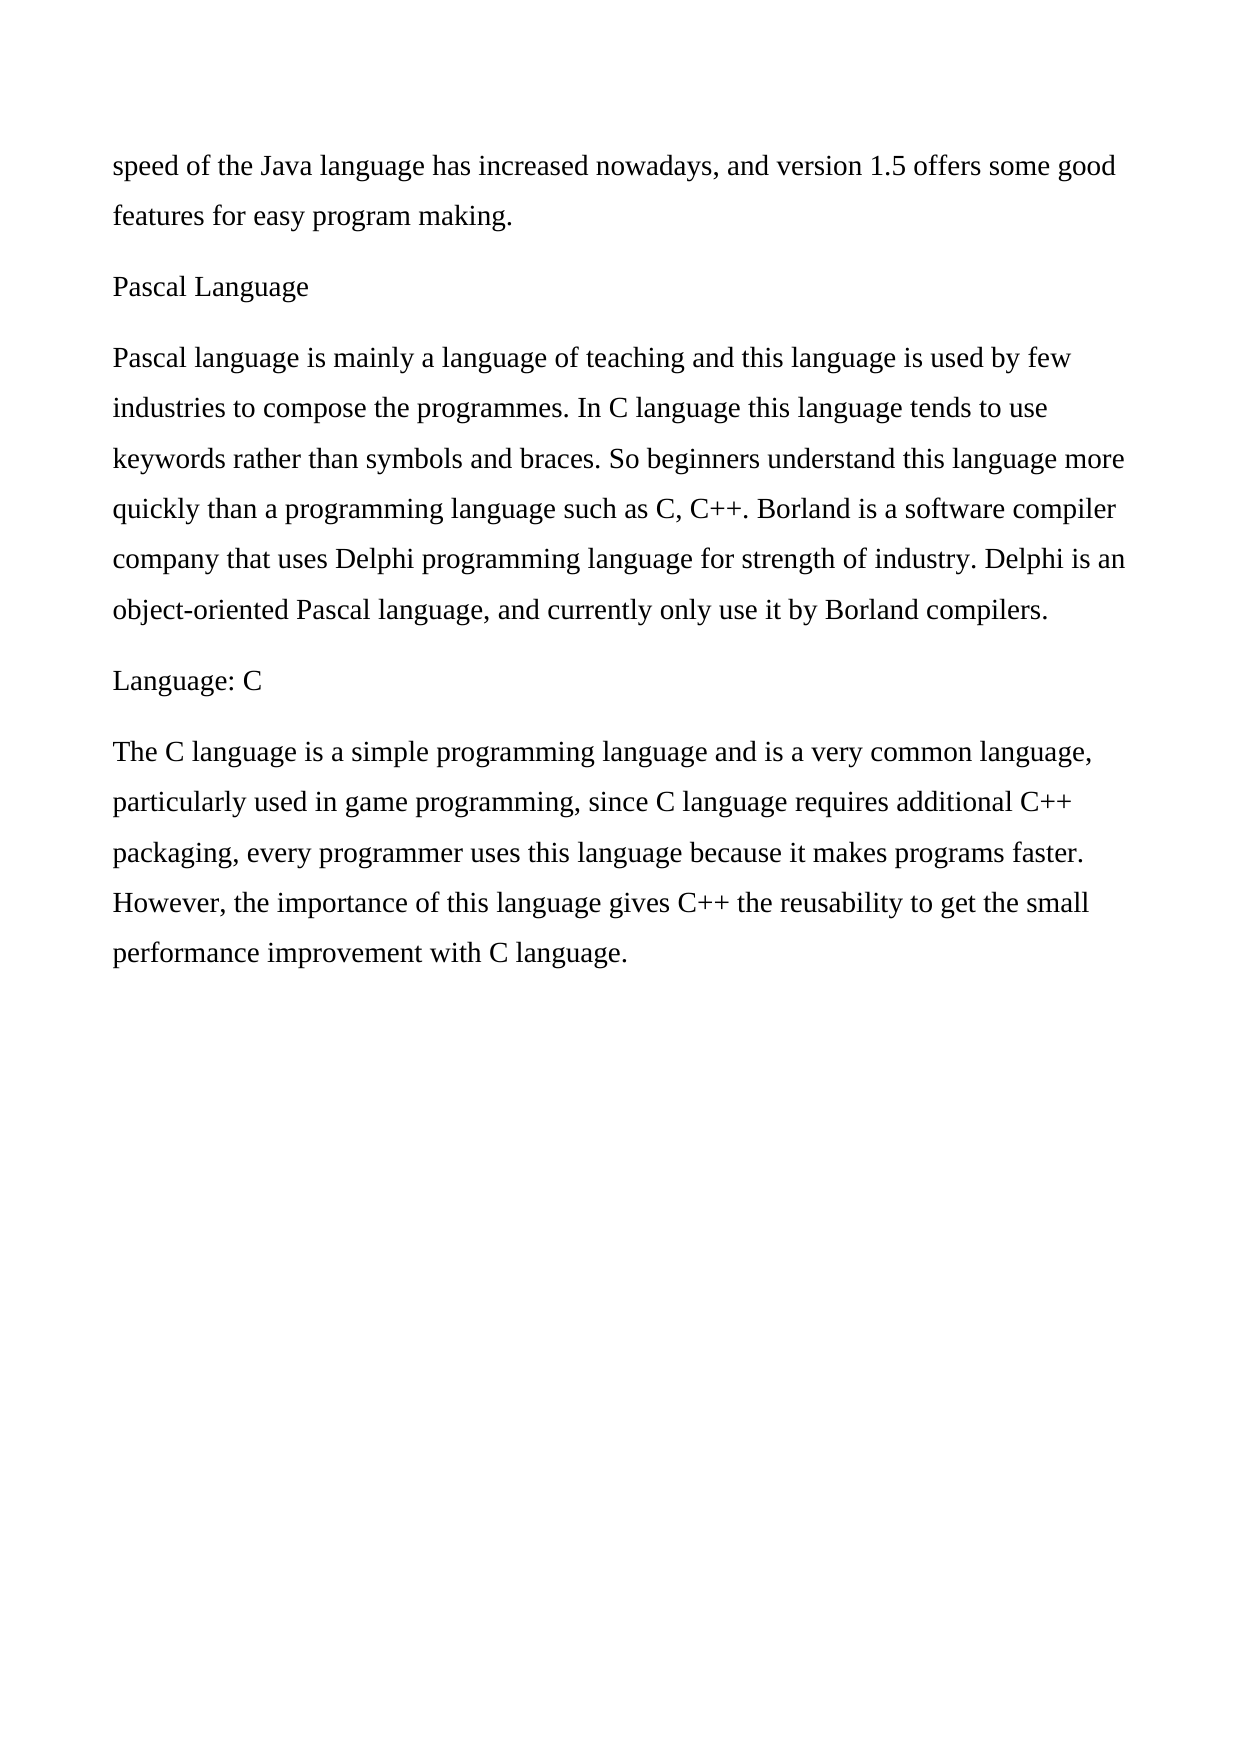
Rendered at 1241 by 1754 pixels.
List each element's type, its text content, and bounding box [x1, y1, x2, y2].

text The C language is a simple programming language and is a very common language, particularly used in game programming, since C language requires additional C++ packaging, every programmer uses this language because it makes programs faster. However, the importance of this language gives C++ the reusability to get the small performance improvement with C language. [112, 734, 1128, 969]
text Pascal language is mainly a language of teaching and this language is used by few industries to compose the programmes. In C language this language tends to use keywords rather than symbols and braces. So beginners understand this language more quickly than a programming language such as C, C++. Borland is a software compiler company that uses Delphi programming language for strength of industry. Delphi is an object-oriented Pascal language, and currently only use it by Borland compilers. [112, 340, 1128, 625]
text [112, 148, 1128, 232]
text Language: C [112, 663, 1128, 697]
text Pascal Language [112, 269, 1128, 303]
